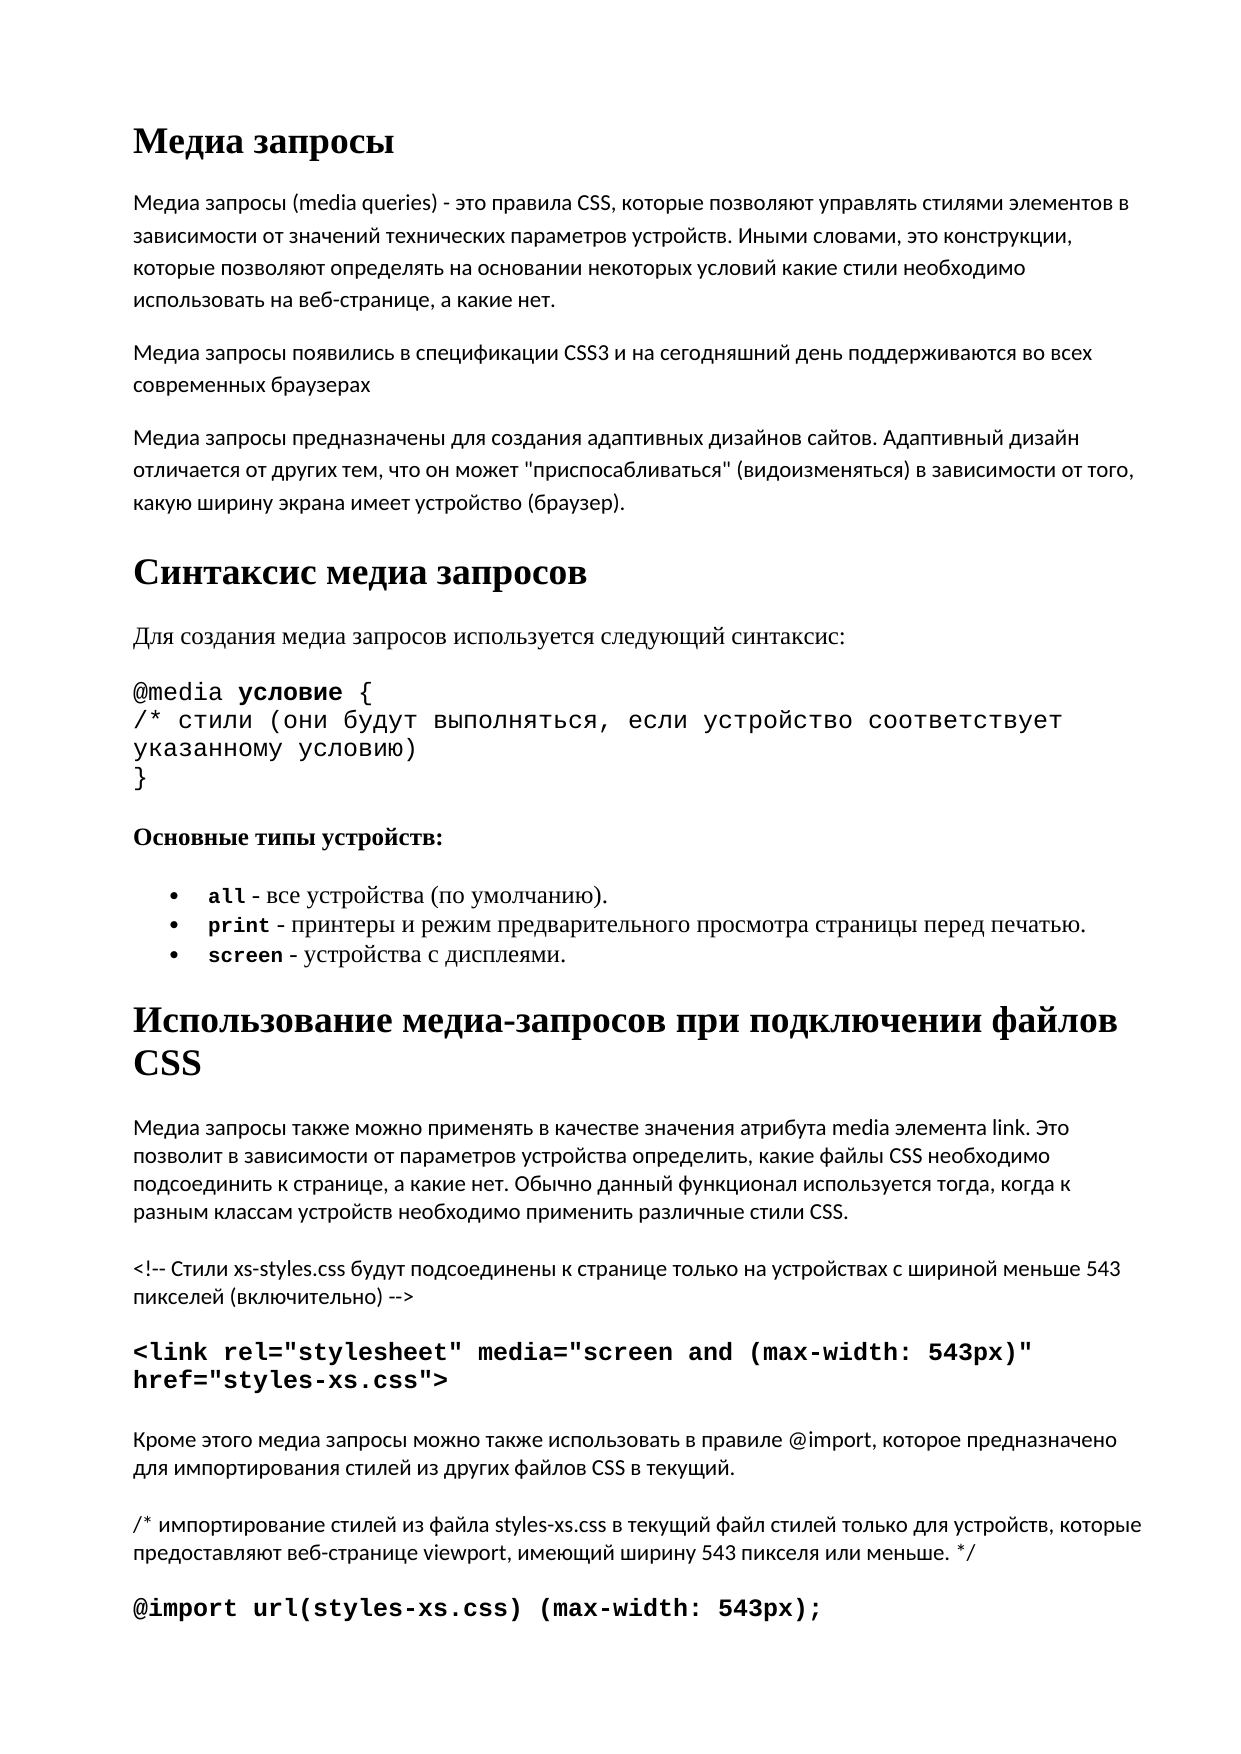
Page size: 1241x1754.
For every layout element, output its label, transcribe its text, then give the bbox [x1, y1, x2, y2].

list print - принтеры и режим предварительного просмотра страницы перед печатью. [170, 909, 1152, 939]
list screen - устройства с дисплеями. [170, 939, 1152, 968]
text /* импортирование стилей из файла styles-xs.css в текущий файл стилей только для устройств, которые предоставляют веб-странице viewport, имеющий ширину 543 пикселя или меньше. */ [133, 1511, 1152, 1567]
text Медиа запросы также можно применять в качестве значения атрибута media элемента link. Это позволит в зависимости от параметров устройства определить, какие файлы CSS необходимо подсоединить к странице, а какие нет. Обычно данный функционал используется тогда, когда к разным классам устройств необходимо применить различные стили CSS. [133, 1113, 1152, 1225]
text } [133, 764, 1152, 793]
text Медиа запросы [133, 118, 1152, 161]
text <link rel="stylesheet" media="screen and (max-width: 543px)" href="styles-xs.css"> [133, 1339, 1152, 1396]
text Медиа запросы (media queries) - это правила CSS, которые позволяют управлять стилями элементов в зависимости от значений технических параметров устройств. Иными словами, это конструкции, которые позволяют определять на основании некоторых условий какие стили необходимо использовать на веб-странице, а какие нет. [133, 188, 1152, 313]
text Основные типы устройств: [133, 822, 1152, 851]
text Синтаксис медиа запросов [133, 549, 1152, 592]
list all - все устройства (по умолчанию). [170, 880, 1152, 909]
text Медиа запросы появились в спецификации CSS3 и на сегодняшний день поддерживаются во всех современных браузерах [133, 338, 1152, 398]
text Медиа запросы предназначены для создания адаптивных дизайнов сайтов. Адаптивный дизайн отличается от других тем, что он может "приспосабливаться" (видоизменяться) в зависимости от того, какую ширину экрана имеет устройство (браузер). [133, 423, 1152, 516]
text Кроме этого медиа запросы можно также использовать в правиле @import, которое предназначено для импортирования стилей из других файлов CSS в текущий. [133, 1425, 1152, 1481]
text /* стили (они будут выполняться, если устройство соответствует указанному условию) [133, 708, 1152, 764]
text @media условие { [133, 679, 1152, 708]
text <!-- Стили xs-styles.css будут подсоединены к странице только на устройствах c шириной меньше 543 пикселей (включительно) --> [133, 1254, 1152, 1310]
text Для создания медиа запросов используется следующий синтаксис: [133, 621, 1152, 650]
text Использование медиа-запросов при подключении файлов CSS [133, 998, 1152, 1084]
text @import url(styles-xs.css) (max-width: 543px); [133, 1596, 1152, 1624]
